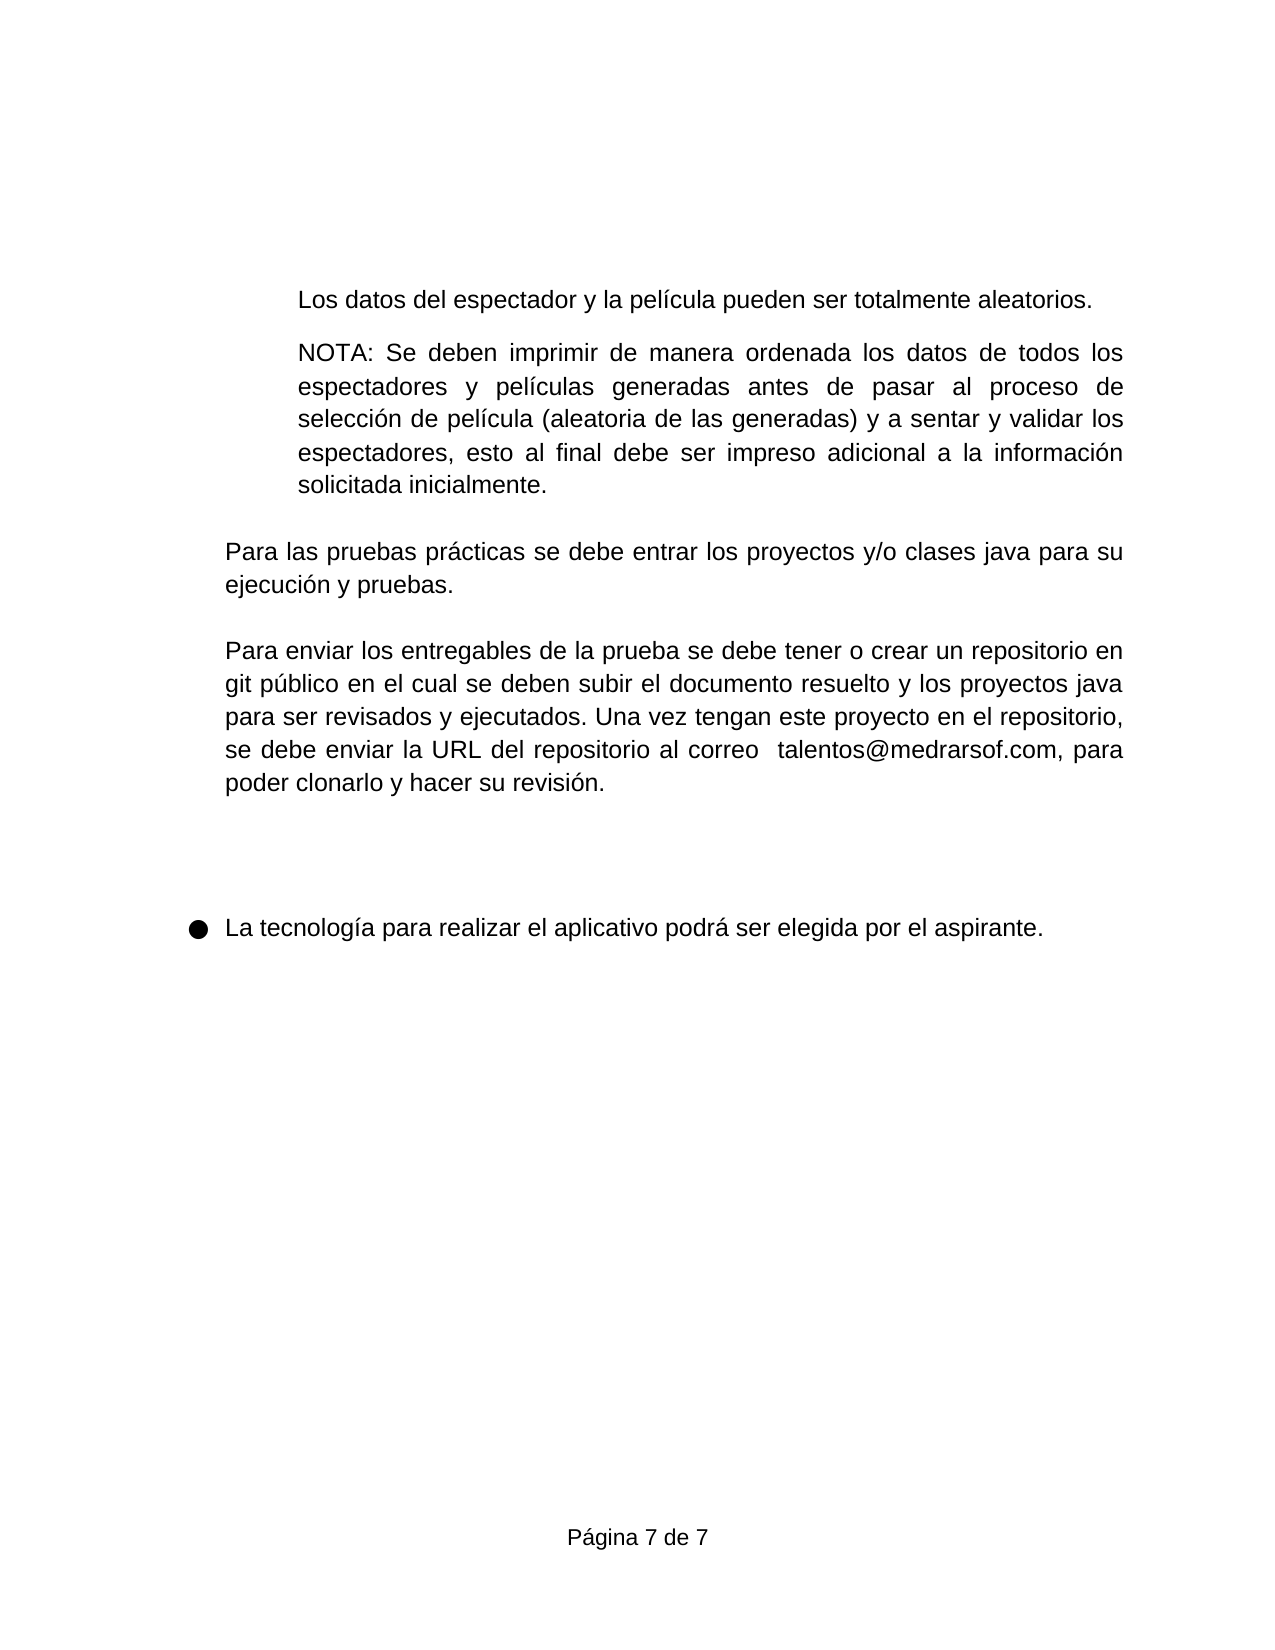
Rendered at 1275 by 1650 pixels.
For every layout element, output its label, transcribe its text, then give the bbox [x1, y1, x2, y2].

text Para enviar los entregables de la prueba se debe tener o crear un repositorio en git público en el cual se deben subir el documento resuelto y los proyectos java para ser revisados y ejecutados. Una vez tengan este proyecto en el repositorio, se debe enviar la URL del repositorio al correo talentos@medrarsof.com, para poder clonarlo y hacer su revisión. [225, 636, 1125, 796]
text Los datos del espectador y la película pueden ser totalmente aleatorios. [298, 285, 1125, 313]
text Para las pruebas prácticas se debe entrar los proyectos y/o clases java para su ejecución y pruebas. [225, 537, 1125, 598]
text NOTA: Se deben imprimir de manera ordenada los datos de todos los espectadores y películas generadas antes de pasar al proceso de selección de película (aleatoria de las generadas) y a sentar y validar los espectadores, esto al final debe ser impreso adicional a la información solicitada inicialmente. [298, 338, 1125, 499]
list La tecnología para realizar el aplicativo podrá ser elegida por el aspirante. [187, 900, 1125, 951]
